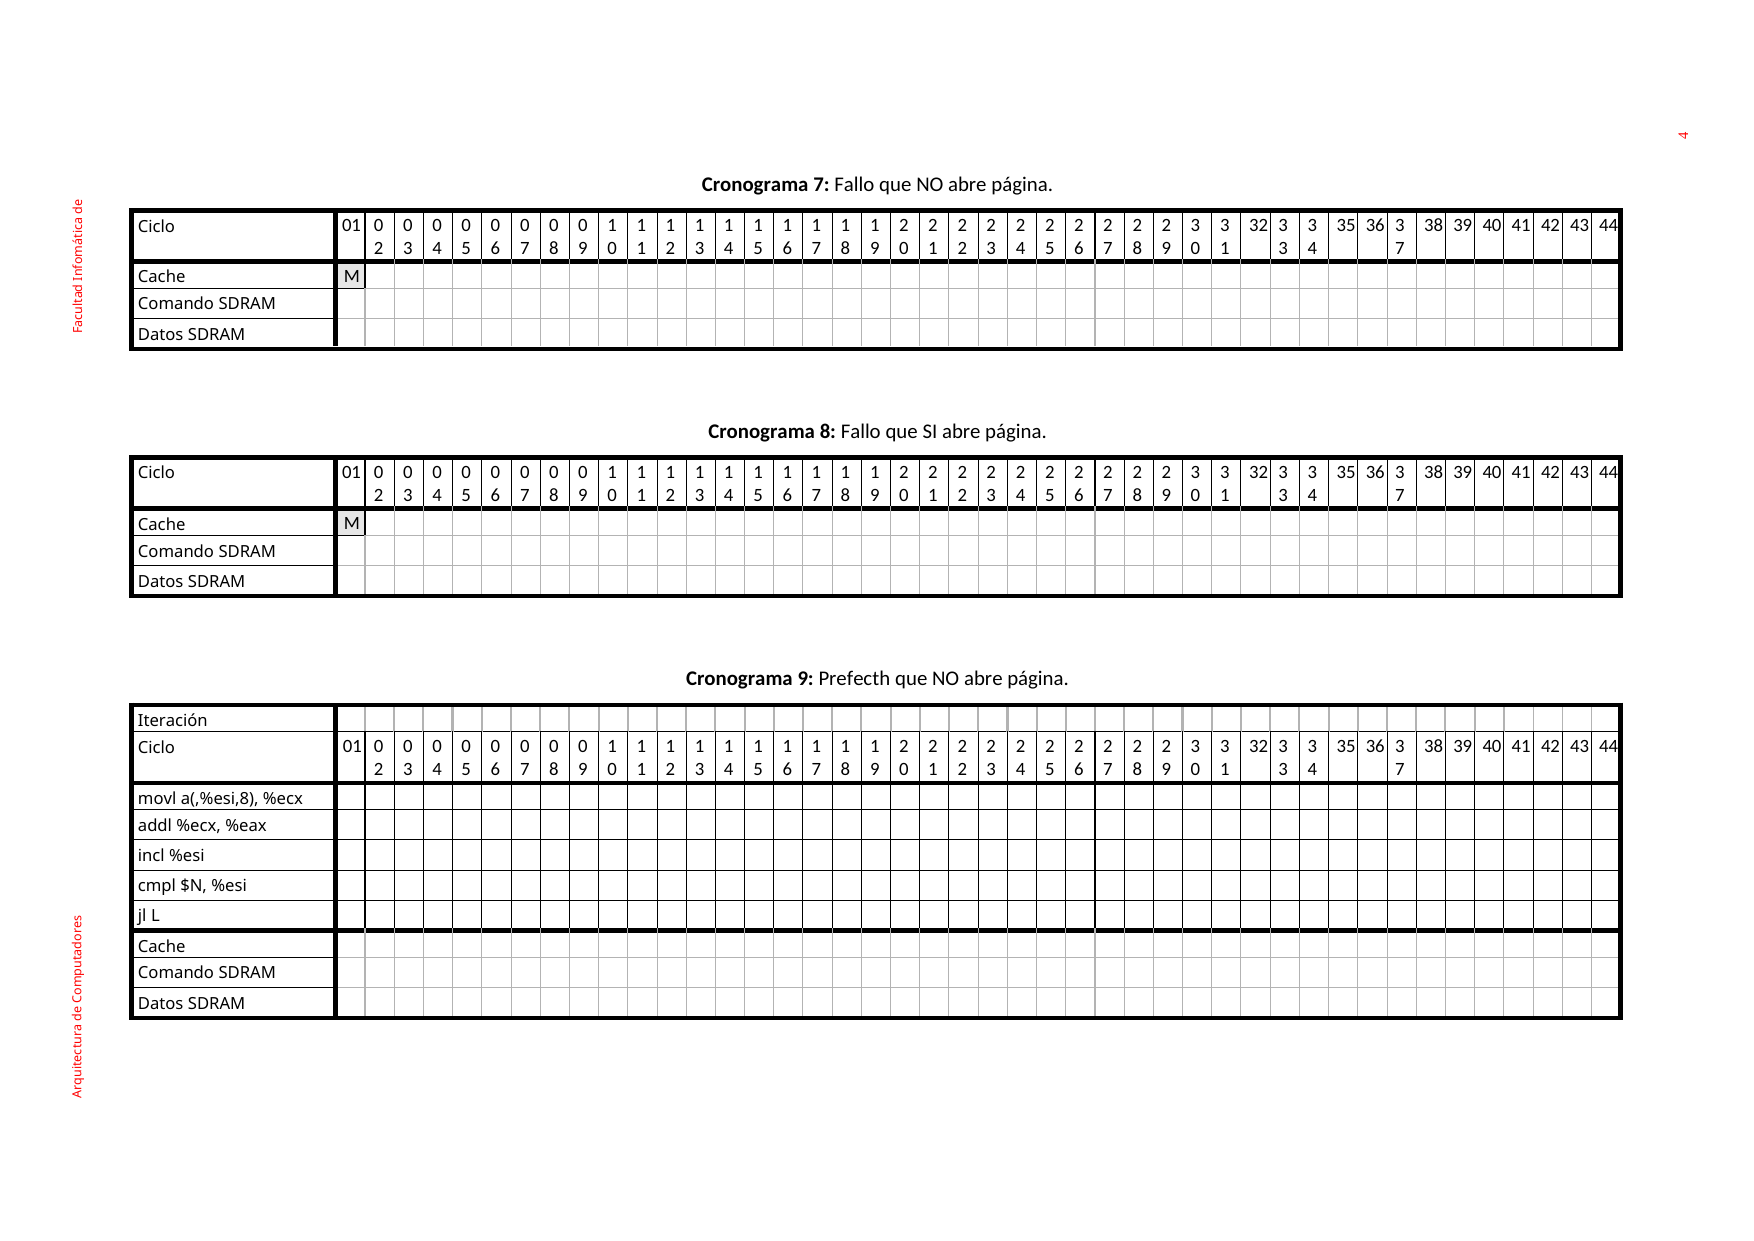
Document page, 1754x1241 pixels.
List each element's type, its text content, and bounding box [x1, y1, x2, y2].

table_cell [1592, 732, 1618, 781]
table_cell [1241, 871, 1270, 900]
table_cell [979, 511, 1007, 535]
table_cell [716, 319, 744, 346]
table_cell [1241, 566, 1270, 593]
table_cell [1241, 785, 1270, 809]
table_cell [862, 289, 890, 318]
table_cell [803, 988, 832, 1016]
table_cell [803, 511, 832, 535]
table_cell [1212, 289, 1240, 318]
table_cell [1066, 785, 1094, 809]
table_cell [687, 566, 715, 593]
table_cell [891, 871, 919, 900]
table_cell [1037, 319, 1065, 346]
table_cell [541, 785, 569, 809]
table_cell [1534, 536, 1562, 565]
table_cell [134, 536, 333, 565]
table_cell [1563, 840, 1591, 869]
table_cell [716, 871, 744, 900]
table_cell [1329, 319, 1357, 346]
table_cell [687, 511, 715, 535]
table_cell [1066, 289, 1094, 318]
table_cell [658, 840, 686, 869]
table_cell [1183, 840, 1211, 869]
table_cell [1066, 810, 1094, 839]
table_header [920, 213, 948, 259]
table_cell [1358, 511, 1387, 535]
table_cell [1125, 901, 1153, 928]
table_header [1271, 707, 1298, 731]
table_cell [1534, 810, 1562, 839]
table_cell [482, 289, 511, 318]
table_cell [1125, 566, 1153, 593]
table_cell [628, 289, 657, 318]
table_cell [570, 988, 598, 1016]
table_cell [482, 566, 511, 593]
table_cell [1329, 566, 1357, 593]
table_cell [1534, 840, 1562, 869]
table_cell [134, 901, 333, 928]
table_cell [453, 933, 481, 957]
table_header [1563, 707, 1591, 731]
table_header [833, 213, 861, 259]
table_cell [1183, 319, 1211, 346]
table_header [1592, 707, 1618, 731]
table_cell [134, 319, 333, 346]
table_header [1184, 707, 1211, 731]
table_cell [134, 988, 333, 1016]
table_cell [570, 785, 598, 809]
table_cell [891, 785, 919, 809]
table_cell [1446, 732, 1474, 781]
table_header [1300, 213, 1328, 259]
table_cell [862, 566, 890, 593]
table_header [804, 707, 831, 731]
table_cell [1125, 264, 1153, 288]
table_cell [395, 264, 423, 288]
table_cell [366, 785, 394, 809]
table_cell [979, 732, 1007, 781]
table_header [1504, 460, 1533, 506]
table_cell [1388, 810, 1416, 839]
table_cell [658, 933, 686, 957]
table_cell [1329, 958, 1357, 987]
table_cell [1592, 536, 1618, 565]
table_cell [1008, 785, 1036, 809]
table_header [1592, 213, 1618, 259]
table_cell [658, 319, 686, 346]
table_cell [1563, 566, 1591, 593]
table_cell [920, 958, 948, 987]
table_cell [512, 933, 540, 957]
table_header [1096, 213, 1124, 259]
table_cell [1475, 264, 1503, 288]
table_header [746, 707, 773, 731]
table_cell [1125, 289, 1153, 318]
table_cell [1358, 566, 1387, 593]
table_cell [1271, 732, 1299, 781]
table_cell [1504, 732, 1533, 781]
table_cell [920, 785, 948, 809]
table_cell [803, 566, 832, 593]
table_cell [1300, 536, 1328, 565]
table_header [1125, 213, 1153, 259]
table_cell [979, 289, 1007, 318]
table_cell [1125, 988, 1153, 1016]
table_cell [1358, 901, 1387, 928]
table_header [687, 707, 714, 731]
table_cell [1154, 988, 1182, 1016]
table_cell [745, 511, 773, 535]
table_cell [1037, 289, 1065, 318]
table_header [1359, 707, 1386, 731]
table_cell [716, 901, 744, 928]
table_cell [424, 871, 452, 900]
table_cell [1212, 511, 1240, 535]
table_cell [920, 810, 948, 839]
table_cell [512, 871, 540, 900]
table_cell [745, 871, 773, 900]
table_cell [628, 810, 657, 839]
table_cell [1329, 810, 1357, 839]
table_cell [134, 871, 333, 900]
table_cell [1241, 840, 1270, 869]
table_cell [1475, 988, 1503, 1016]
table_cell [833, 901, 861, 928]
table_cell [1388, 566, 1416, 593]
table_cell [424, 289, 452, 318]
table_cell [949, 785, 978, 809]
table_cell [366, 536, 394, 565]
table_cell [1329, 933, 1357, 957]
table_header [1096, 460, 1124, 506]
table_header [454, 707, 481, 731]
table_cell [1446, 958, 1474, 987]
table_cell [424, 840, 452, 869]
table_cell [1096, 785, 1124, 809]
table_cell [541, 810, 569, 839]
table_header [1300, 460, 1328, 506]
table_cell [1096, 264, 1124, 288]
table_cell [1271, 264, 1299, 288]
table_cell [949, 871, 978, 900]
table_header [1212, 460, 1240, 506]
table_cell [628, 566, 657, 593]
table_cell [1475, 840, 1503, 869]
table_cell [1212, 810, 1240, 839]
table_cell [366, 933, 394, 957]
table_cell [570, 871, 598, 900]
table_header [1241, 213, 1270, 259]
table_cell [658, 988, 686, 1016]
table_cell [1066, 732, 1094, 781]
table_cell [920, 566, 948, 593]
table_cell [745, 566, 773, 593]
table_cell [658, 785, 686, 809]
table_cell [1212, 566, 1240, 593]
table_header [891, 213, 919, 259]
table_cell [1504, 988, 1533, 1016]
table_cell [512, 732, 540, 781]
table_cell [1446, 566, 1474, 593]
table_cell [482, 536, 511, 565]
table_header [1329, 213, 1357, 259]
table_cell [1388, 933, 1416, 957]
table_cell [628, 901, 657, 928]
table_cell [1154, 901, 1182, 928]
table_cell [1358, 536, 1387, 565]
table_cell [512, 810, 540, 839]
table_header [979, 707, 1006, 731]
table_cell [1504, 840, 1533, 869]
text Cronograma 7: Fallo que NO abre página. [587, 171, 1167, 196]
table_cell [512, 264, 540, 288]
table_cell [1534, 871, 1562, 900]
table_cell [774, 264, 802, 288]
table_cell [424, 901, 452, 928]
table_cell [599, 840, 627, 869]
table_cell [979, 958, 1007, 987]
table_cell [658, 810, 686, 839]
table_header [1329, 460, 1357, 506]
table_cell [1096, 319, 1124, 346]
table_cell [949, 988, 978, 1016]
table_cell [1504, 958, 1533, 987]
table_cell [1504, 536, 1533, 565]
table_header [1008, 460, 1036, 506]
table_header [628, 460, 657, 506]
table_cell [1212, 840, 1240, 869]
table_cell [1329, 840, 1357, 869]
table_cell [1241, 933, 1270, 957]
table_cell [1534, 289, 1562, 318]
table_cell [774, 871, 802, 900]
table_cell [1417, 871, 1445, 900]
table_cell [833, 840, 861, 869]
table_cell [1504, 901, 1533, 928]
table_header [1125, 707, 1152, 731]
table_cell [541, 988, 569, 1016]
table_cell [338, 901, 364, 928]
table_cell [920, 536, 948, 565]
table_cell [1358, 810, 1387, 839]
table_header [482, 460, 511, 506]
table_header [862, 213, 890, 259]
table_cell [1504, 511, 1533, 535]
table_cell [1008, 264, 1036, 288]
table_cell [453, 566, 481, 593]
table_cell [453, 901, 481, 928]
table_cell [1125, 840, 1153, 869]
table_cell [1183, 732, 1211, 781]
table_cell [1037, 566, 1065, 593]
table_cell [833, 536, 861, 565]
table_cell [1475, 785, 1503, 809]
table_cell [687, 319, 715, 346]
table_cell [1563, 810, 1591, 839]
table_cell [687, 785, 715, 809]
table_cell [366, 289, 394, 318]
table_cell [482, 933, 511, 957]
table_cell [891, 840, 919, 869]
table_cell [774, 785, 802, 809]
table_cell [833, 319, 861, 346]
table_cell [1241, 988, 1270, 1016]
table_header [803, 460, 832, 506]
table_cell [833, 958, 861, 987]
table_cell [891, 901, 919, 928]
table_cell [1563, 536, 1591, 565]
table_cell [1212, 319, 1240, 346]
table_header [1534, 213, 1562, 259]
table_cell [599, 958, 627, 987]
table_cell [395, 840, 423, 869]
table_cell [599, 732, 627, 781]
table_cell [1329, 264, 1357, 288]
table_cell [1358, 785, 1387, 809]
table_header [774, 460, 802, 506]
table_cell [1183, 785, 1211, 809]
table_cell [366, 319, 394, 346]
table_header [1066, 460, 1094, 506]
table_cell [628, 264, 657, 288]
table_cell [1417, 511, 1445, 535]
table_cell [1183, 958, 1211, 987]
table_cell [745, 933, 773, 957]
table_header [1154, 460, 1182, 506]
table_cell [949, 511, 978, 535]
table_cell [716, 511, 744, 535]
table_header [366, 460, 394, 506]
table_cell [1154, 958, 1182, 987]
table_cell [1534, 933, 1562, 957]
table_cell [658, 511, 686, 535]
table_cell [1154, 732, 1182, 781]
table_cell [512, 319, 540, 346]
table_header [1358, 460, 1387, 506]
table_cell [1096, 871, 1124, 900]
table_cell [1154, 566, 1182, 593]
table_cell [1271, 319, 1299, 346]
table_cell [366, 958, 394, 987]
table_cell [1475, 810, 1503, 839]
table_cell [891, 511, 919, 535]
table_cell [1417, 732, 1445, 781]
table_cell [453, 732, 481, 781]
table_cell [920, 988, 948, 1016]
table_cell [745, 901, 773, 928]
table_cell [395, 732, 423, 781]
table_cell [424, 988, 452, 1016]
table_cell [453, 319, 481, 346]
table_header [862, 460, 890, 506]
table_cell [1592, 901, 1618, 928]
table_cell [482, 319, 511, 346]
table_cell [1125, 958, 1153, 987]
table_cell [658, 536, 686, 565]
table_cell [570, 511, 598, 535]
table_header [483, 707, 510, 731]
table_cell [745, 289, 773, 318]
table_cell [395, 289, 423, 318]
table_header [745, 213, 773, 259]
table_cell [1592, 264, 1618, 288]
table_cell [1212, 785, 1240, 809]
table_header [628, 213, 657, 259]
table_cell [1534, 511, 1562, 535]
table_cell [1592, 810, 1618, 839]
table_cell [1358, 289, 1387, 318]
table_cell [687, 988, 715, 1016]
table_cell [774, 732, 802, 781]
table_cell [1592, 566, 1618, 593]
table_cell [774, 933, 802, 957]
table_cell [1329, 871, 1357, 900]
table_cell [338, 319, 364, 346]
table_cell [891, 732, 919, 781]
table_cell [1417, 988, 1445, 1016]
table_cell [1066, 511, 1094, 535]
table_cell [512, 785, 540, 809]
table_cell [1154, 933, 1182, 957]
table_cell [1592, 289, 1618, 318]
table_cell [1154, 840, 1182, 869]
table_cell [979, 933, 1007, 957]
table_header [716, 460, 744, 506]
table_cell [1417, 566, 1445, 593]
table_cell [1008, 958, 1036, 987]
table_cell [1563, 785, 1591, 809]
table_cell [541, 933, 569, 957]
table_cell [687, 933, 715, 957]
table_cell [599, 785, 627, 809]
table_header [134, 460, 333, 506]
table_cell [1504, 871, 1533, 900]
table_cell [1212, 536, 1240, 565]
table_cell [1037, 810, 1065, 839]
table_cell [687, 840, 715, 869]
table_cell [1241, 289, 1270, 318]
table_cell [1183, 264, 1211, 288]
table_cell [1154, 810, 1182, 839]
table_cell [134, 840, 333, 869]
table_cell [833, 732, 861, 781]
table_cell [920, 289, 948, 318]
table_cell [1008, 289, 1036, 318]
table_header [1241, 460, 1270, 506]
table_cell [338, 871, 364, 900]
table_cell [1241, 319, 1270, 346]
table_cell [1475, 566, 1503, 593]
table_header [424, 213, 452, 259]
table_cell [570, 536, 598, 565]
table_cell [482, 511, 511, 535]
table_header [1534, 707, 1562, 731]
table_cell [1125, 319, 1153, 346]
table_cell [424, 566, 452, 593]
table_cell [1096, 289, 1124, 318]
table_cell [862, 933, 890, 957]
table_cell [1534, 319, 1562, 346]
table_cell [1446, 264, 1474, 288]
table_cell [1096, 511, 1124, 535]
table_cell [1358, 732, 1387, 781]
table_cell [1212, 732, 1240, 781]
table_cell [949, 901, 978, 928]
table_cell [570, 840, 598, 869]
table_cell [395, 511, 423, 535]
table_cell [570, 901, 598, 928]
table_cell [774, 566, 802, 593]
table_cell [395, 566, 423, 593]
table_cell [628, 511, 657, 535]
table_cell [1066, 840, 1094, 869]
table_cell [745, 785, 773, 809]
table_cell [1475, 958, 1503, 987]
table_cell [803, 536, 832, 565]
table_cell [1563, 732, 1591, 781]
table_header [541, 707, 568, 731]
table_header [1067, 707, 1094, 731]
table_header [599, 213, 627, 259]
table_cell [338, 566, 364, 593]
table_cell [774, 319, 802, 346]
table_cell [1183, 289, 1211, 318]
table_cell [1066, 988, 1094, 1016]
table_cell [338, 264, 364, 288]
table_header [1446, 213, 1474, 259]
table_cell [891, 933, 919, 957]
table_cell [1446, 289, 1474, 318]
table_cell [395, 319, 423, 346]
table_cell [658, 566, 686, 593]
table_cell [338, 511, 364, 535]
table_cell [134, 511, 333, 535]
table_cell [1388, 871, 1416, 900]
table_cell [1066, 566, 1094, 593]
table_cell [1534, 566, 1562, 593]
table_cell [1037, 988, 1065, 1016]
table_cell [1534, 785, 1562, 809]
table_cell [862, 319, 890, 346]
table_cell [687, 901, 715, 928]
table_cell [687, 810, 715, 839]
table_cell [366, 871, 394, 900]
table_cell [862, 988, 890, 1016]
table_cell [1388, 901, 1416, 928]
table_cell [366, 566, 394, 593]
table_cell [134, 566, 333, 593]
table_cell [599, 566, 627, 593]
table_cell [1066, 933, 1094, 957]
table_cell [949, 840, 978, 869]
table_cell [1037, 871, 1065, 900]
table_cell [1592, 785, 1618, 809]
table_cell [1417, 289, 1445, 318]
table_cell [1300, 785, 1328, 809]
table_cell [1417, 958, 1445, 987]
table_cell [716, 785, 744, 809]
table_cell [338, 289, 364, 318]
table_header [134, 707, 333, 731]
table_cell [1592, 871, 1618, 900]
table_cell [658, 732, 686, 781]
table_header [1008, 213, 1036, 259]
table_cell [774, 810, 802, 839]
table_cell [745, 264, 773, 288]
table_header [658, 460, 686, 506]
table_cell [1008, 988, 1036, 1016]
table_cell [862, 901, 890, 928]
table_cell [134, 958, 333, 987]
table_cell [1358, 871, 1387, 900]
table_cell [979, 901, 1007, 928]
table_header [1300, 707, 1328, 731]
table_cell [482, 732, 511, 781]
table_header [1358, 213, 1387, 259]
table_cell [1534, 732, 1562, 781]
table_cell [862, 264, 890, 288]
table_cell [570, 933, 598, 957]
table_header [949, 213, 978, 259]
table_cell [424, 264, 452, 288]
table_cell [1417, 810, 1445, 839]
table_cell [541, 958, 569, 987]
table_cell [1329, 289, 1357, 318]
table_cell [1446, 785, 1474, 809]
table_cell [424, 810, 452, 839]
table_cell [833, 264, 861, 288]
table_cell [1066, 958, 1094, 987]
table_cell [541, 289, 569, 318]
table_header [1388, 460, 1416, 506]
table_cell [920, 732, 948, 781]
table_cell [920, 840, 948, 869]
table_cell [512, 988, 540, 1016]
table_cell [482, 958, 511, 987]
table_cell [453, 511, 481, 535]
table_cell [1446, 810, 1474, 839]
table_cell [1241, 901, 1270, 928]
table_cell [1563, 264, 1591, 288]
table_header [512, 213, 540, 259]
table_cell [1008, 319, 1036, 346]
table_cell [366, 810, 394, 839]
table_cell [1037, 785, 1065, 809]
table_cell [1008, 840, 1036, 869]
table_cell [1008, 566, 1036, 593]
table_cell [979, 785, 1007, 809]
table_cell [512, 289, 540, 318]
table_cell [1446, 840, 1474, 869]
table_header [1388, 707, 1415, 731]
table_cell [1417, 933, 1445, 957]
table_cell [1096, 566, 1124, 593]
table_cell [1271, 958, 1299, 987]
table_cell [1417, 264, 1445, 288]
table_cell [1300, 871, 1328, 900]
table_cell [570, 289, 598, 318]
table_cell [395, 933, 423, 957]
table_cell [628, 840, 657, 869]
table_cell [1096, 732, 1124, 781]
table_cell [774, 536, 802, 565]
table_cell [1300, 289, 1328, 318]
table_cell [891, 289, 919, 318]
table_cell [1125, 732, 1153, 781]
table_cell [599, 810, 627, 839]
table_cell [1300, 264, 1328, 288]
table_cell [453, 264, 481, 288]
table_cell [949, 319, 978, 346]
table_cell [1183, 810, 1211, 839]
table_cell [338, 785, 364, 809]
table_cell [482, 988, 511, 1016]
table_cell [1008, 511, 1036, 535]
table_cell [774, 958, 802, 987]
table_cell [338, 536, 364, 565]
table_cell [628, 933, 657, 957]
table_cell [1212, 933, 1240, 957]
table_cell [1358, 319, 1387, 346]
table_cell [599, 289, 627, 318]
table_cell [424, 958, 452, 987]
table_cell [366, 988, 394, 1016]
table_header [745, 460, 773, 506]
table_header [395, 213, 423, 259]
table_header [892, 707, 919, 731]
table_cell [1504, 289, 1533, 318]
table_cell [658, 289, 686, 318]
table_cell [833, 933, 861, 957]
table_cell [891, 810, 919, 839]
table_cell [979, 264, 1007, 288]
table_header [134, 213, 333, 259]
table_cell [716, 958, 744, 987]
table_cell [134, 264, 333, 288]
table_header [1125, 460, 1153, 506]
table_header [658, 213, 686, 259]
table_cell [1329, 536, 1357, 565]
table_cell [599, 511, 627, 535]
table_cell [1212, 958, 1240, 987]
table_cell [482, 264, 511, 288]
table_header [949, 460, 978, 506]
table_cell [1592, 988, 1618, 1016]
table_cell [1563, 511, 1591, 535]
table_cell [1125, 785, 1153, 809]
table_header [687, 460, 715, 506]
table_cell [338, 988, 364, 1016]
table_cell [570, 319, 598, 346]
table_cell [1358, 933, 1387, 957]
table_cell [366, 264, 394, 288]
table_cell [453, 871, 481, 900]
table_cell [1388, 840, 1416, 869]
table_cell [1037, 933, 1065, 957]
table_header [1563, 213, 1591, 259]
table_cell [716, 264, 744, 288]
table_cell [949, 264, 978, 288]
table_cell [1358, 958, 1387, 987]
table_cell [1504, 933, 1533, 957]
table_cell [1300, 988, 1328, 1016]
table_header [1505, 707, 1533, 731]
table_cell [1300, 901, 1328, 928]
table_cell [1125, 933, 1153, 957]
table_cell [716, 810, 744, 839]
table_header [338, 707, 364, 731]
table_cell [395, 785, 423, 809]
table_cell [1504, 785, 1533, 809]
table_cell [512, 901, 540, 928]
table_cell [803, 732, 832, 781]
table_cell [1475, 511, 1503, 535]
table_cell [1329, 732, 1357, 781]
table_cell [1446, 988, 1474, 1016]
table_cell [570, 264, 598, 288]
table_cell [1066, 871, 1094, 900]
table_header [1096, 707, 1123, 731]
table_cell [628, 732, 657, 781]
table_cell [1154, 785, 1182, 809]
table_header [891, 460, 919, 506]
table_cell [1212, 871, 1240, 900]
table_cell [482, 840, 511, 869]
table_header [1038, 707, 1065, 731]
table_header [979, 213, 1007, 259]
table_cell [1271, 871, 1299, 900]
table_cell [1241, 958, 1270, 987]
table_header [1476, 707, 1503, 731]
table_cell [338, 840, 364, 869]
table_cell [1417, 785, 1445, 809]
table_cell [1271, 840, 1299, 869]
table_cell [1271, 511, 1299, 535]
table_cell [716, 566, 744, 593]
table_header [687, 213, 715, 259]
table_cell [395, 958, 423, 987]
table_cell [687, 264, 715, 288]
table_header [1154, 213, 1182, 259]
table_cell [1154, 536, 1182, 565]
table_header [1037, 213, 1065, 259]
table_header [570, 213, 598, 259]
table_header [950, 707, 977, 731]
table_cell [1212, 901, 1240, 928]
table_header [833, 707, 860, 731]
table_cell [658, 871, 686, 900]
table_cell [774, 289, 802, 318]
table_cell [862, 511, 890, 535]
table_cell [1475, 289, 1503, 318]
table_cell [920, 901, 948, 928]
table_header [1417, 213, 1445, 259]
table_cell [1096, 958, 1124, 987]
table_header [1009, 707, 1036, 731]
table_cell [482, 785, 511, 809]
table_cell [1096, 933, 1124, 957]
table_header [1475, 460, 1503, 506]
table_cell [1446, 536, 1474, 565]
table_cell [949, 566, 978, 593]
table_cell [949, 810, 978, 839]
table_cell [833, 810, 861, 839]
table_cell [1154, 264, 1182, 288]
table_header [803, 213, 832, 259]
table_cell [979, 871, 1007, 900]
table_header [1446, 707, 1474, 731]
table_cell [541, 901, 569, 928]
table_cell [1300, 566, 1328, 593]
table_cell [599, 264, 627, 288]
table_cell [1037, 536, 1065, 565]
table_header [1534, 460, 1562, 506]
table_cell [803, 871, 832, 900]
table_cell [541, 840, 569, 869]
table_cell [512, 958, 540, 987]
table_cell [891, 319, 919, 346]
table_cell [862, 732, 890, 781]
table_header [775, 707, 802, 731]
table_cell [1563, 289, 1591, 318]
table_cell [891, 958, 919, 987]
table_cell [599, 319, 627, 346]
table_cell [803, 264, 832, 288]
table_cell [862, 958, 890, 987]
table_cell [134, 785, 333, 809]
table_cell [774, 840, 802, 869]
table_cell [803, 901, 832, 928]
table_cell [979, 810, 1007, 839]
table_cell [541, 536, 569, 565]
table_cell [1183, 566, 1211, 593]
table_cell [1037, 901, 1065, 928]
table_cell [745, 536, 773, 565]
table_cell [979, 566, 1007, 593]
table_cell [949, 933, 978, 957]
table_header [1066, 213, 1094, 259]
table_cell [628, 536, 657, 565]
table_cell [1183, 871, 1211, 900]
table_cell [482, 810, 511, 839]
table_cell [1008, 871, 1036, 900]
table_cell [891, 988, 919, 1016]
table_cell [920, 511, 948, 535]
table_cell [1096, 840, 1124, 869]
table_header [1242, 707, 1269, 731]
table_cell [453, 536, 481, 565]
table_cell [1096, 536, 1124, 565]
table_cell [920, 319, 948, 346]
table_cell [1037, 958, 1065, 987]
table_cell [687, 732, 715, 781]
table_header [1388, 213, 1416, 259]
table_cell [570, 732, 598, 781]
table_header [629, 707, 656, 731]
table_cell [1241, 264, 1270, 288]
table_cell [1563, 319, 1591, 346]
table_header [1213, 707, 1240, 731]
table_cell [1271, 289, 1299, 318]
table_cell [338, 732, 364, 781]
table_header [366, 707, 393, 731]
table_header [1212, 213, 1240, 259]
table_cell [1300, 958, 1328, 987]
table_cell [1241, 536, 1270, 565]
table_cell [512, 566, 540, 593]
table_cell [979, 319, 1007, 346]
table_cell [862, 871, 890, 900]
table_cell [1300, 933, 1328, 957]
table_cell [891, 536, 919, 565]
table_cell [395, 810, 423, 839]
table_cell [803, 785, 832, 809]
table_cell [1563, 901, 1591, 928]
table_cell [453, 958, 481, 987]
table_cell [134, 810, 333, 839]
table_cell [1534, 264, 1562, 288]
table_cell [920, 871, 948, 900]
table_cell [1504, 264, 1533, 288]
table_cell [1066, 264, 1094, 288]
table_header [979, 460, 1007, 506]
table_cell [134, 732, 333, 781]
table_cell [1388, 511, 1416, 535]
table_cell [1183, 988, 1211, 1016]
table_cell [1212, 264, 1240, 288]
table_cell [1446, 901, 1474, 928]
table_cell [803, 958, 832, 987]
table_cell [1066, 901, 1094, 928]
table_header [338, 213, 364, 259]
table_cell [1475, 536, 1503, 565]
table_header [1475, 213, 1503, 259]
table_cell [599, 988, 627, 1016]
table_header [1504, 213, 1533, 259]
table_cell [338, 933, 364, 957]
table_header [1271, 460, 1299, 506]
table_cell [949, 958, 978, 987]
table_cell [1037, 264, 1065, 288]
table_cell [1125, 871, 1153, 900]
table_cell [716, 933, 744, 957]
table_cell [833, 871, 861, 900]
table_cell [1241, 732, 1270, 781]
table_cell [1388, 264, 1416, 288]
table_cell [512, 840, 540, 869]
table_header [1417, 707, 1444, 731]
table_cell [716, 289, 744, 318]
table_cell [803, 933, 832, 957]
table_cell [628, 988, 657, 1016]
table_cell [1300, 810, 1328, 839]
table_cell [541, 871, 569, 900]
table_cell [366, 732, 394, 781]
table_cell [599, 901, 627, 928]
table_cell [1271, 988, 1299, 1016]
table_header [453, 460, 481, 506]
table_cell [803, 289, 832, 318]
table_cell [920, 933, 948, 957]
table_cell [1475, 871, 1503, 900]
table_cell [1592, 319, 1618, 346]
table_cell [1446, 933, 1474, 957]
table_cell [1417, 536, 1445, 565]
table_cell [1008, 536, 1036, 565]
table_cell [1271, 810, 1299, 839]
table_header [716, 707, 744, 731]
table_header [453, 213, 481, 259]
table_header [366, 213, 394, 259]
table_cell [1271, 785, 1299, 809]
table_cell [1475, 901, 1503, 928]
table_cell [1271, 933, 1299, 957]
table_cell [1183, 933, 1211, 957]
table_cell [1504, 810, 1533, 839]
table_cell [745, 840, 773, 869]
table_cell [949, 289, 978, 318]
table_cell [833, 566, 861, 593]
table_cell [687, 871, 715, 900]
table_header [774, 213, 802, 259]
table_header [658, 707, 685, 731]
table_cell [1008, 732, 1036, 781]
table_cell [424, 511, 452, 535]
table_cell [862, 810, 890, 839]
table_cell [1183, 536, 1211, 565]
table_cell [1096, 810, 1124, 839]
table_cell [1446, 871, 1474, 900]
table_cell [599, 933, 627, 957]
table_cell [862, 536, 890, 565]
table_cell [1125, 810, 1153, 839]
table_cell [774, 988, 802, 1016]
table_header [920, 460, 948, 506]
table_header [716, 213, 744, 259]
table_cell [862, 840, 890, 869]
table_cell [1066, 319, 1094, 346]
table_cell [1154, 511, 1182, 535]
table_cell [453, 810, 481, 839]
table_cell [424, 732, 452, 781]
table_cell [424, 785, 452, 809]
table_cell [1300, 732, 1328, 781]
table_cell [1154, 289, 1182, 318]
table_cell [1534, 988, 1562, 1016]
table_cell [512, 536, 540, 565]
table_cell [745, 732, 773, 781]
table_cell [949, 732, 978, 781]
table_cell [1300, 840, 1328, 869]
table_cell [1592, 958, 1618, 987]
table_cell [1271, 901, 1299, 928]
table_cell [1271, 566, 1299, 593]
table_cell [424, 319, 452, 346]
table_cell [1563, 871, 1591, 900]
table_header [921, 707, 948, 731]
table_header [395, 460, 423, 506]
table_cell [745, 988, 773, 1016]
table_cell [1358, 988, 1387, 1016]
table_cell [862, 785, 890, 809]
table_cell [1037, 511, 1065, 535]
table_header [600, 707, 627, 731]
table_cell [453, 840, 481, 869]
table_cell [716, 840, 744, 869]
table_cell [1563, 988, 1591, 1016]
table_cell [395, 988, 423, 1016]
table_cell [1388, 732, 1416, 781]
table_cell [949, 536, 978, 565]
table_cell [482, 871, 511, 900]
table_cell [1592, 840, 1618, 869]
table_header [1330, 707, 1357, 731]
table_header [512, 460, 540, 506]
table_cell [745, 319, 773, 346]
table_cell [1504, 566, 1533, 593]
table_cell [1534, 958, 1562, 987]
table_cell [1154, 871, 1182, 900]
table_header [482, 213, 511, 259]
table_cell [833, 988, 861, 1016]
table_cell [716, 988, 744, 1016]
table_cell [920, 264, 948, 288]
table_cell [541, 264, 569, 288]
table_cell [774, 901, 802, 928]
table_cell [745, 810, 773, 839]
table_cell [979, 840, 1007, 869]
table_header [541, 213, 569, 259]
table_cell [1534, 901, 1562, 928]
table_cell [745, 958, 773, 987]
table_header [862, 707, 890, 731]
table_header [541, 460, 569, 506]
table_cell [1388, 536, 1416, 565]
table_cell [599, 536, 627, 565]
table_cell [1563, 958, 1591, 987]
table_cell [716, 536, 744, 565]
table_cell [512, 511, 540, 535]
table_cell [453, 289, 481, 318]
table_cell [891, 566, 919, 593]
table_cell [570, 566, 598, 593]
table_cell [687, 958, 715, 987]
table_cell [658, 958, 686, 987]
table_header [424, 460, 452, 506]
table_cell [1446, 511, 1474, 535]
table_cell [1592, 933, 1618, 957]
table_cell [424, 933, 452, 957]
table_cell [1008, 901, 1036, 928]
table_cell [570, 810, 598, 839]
text Cronograma 9: Prefecth que NO abre página. [587, 665, 1167, 691]
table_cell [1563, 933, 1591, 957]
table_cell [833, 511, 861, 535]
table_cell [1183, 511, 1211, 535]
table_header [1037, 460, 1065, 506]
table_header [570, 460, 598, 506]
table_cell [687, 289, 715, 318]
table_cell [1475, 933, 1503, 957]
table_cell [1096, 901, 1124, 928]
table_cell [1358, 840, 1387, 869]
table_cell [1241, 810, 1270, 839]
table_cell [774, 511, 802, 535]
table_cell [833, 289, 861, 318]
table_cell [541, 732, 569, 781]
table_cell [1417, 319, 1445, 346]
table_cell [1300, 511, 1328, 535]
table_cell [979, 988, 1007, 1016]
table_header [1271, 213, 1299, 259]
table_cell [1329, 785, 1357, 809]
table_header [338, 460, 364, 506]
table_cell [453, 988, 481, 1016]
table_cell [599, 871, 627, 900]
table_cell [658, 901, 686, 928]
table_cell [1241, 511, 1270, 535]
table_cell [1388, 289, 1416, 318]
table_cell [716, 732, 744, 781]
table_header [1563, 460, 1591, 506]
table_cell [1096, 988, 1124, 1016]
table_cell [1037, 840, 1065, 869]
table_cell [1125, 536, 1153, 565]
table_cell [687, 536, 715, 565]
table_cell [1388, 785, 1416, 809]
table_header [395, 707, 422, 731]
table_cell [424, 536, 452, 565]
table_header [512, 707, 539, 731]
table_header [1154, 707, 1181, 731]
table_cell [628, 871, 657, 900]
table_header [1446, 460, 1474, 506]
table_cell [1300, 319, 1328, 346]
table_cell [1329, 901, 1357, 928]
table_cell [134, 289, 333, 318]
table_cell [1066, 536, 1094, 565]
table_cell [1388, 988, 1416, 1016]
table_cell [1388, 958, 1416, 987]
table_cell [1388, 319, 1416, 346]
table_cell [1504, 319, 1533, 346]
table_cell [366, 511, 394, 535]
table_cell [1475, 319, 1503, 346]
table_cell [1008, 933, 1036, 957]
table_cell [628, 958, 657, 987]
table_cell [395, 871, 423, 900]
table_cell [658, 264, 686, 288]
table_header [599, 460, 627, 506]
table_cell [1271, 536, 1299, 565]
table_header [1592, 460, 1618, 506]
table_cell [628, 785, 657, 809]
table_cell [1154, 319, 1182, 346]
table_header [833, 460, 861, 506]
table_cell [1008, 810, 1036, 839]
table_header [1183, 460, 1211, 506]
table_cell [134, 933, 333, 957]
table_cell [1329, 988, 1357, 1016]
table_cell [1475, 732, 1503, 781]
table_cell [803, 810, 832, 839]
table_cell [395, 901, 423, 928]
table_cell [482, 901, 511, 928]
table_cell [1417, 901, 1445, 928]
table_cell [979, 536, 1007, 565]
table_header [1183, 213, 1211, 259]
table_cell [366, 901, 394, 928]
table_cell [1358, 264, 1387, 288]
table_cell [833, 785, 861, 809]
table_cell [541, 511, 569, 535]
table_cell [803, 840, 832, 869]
text Cronograma 8: Fallo que SI abre página. [587, 418, 1167, 443]
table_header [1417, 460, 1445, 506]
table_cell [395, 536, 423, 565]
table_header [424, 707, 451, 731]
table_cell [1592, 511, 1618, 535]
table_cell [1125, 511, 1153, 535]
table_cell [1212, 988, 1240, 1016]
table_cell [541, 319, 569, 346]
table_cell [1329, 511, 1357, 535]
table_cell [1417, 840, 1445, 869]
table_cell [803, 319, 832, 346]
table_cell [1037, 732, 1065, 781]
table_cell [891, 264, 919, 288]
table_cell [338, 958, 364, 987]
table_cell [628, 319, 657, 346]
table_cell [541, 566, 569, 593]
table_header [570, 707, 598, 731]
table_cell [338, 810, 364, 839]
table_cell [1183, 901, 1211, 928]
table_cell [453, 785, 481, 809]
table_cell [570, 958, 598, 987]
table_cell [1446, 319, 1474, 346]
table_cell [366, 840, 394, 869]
